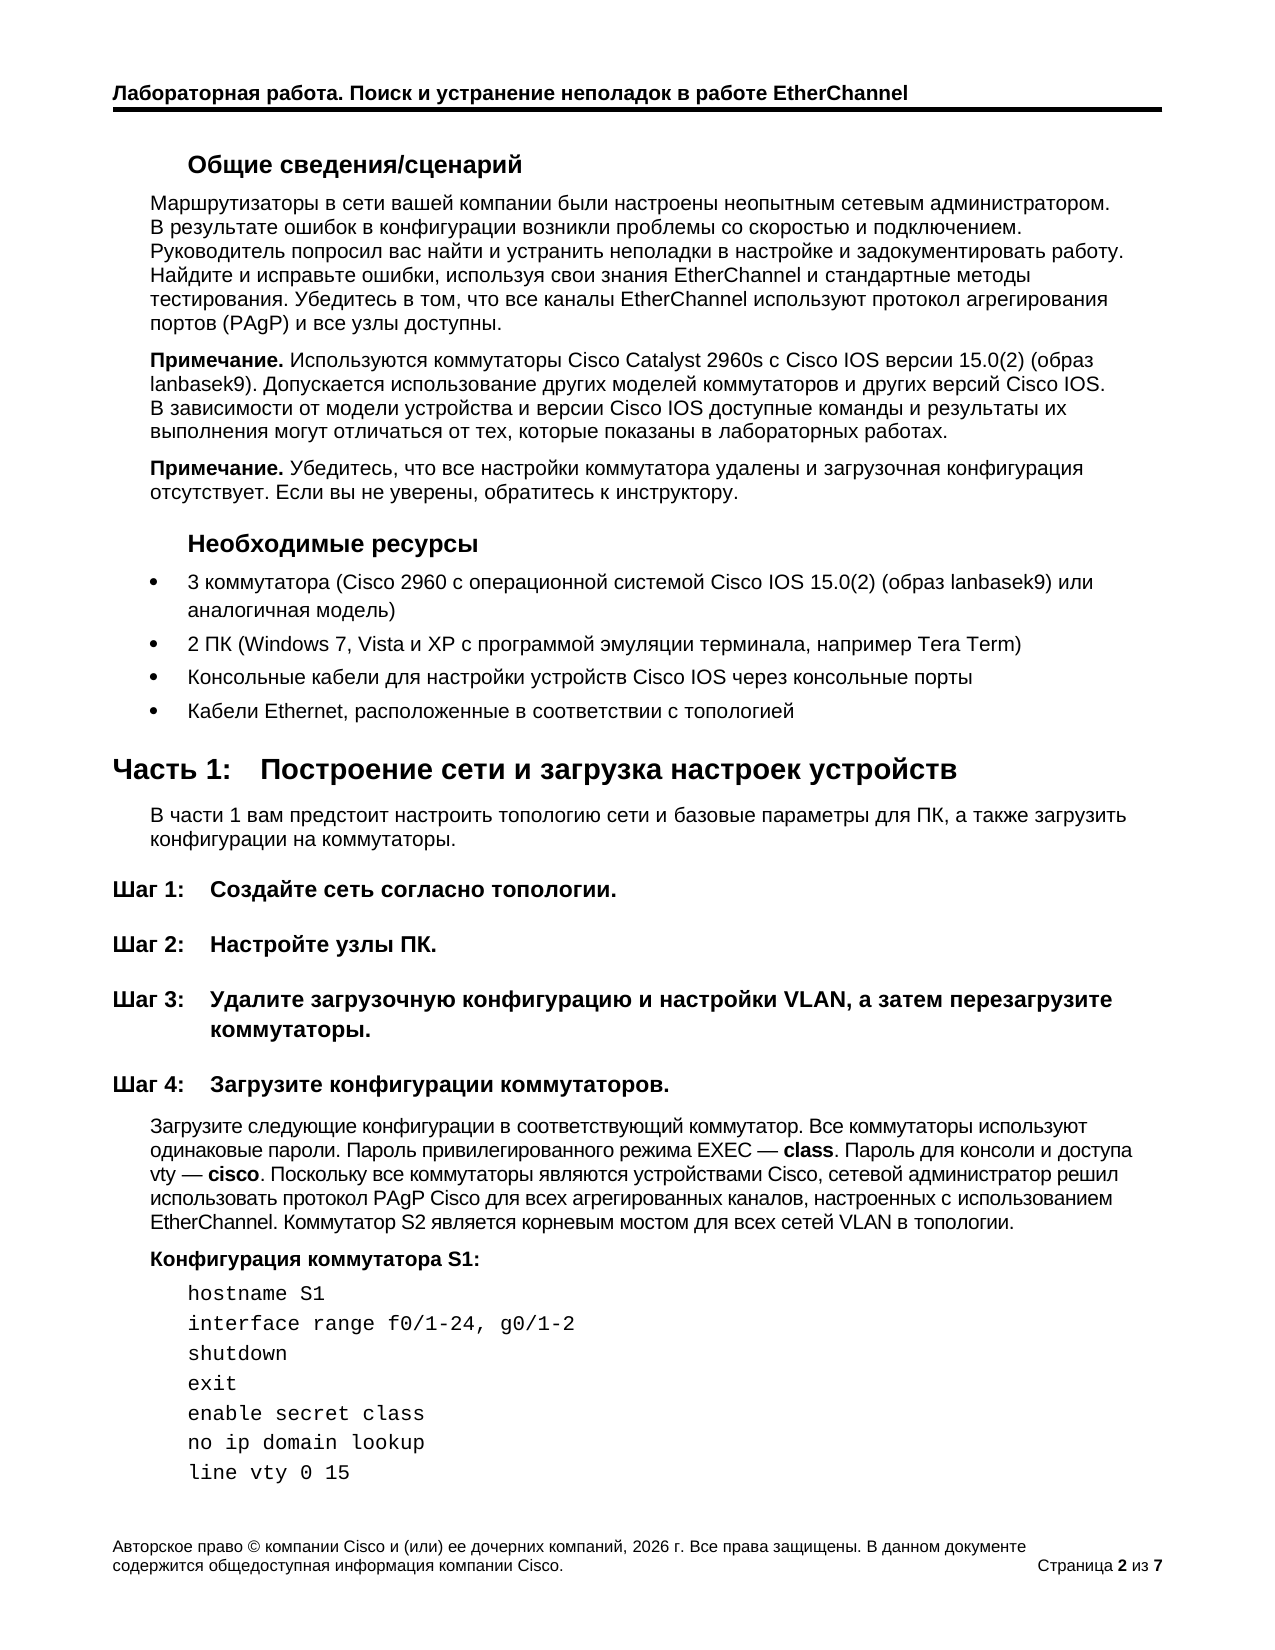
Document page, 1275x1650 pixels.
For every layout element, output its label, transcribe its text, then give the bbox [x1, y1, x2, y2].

text Загрузите конфигурации коммутаторов. [112, 1071, 1162, 1098]
text enable secret class [187, 1402, 1162, 1426]
text Маршрутизаторы в сети вашей компании были настроены неопытным сетевым администратором. В результате ошибок в конфигурации возникли проблемы со скоростью и подключением. Руководитель попросил вас найти и устранить неполадки в настройке и задокументировать работу. Найдите и исправьте ошибки, используя свои знания EtherChannel и стандартные методы тестирования. Убедитесь в том, что все каналы EtherChannel используют протокол агрегирования портов (PAgP) и все узлы доступны. [150, 191, 1162, 335]
text Общие сведения/сценарий [112, 150, 1162, 179]
text Конфигурация коммутатора S1: [150, 1246, 1162, 1270]
text Примечание. Используются коммутаторы Cisco Catalyst 2960s с Cisco IOS версии 15.0(2) (образ lanbasek9). Допускается использование других моделей коммутаторов и других версий Cisco IOS. В зависимости от модели устройства и версии Cisco IOS доступные команды и результаты их выполнения могут отличаться от тех, которые показаны в лабораторных работах. [150, 347, 1162, 443]
text Необходимые ресурсы [112, 529, 1162, 557]
text Построение сети и загрузка настроек устройств [112, 752, 1162, 785]
text line vty 0 15 [187, 1462, 1162, 1486]
text Создайте сеть согласно топологии. [112, 876, 1162, 902]
text no ip domain lookup [187, 1432, 1162, 1456]
text Консольные кабели для настройки устройств Cisco IOS через консольные порты [150, 665, 1162, 689]
text Примечание. Убедитесь, что все настройки коммутатора удалены и загрузочная конфигурация отсутствует. Если вы не уверены, обратитесь к инструктору. [150, 456, 1162, 504]
text hostname S1 [187, 1283, 1162, 1307]
text exit [187, 1373, 1162, 1396]
text 3 коммутатора (Cisco 2960 с операционной системой Cisco IOS 15.0(2) (образ lanbasek9) или аналогичная модель) [150, 570, 1162, 622]
text Настройте узлы ПК. [112, 931, 1162, 957]
text interface range f0/1-24, g0/1-2 [187, 1313, 1162, 1336]
text Удалите загрузочную конфигурацию и настройки VLAN, а затем перезагрузите коммутаторы. [112, 986, 1162, 1043]
text Загрузите следующие конфигурации в соответствующий коммутатор. Все коммутаторы используют одинаковые пароли. Пароль привилегированного режима EXEC — class. Пароль для консоли и доступа vty — cisco. Поскольку все коммутаторы являются устройствами Cisco, сетевой администратор решил использовать протокол PAgP Cisco для всех агрегированных каналов, настроенных с использованием EtherChannel. Коммутатор S2 является корневым мостом для всех сетей VLAN в топологии. [150, 1114, 1162, 1234]
text shutdown [187, 1343, 1162, 1366]
text 2 ПК (Windows 7, Vista и XP с программой эмуляции терминала, например Tera Term) [150, 631, 1162, 655]
text В части 1 вам предстоит настроить топологию сети и базовые параметры для ПК, а также загрузить конфигурации на коммутаторы. [150, 803, 1162, 851]
text Кабели Ethernet, расположенные в соответствии с топологией [150, 699, 1162, 723]
